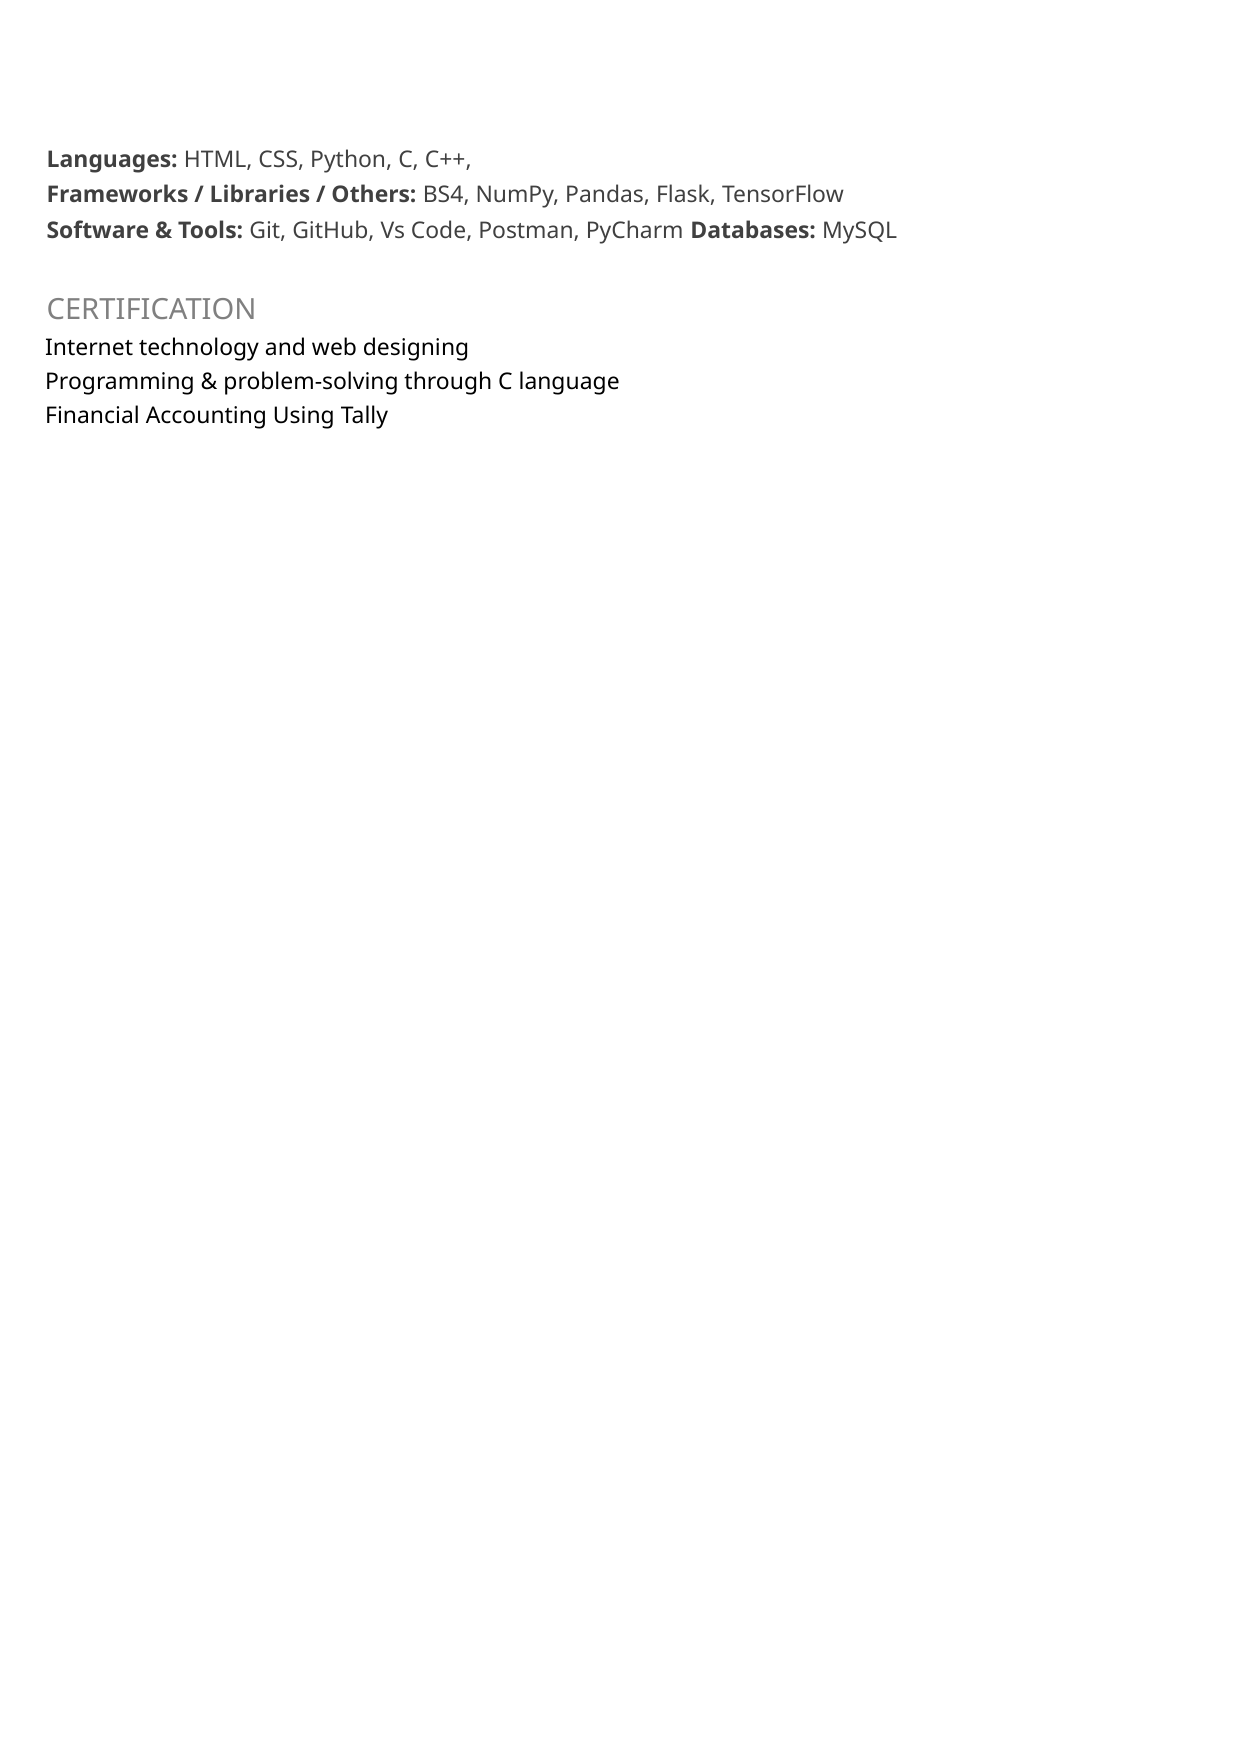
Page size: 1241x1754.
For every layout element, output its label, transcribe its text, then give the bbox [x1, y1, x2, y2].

text Financial Accounting Using Tally [45, 399, 1193, 430]
text Programming & problem-solving through C language [45, 365, 1193, 396]
subtitle CERTIFICATION [46, 288, 1193, 328]
text Frameworks / Libraries / Others: BS4, NumPy, Pandas, Flask, TensorFlow [46, 178, 1193, 209]
text Internet technology and web designing [45, 331, 1193, 362]
text Languages: HTML, CSS, Python, C, C++, [46, 143, 1193, 174]
text Software & Tools: Git, GitHub, Vs Code, Postman, PyCharm Databases: MySQL [46, 213, 1193, 245]
